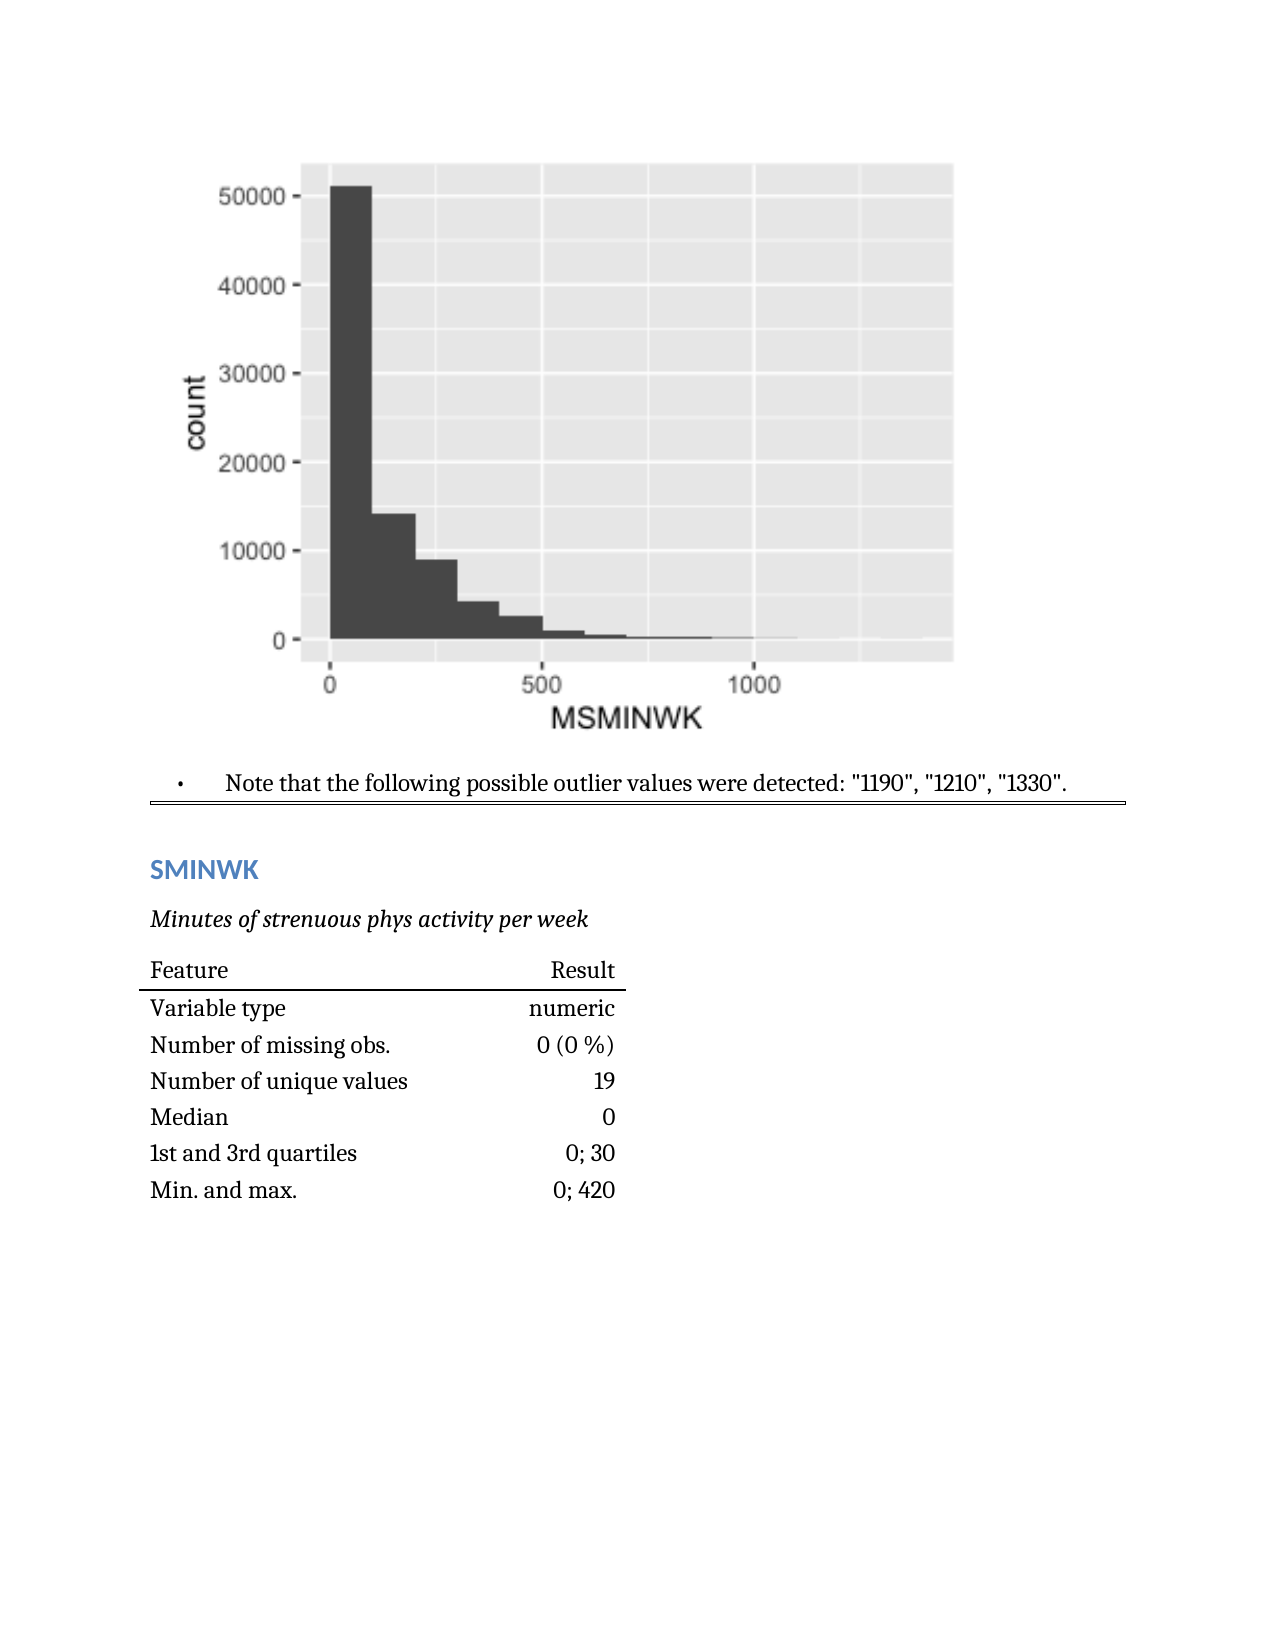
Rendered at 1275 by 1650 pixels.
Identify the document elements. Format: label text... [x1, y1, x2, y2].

table_cell Median [139, 1099, 491, 1136]
picture [168, 150, 969, 750]
table_cell 19 [491, 1063, 626, 1099]
table_cell 0 (0 %) [491, 1027, 626, 1063]
table_cell Number of unique values [139, 1063, 491, 1099]
list Note that the following possible outlier values were detected: "1190", "1210", "1330". [175, 769, 1125, 797]
table_cell Variable type [139, 991, 491, 1027]
table_cell Min. and max. [139, 1172, 491, 1208]
subtitle SMINWK [150, 851, 1125, 886]
table_header Result [491, 953, 626, 989]
table_cell 0; 420 [491, 1172, 626, 1208]
table_cell 0; 30 [491, 1136, 626, 1172]
table_cell 1st and 3rd quartiles [139, 1136, 491, 1172]
table_header Feature [139, 953, 491, 989]
table_cell Number of missing obs. [139, 1027, 491, 1063]
table_cell numeric [491, 991, 626, 1027]
table_cell 0 [491, 1099, 626, 1136]
text Minutes of strenuous phys activity per week [150, 905, 1125, 934]
